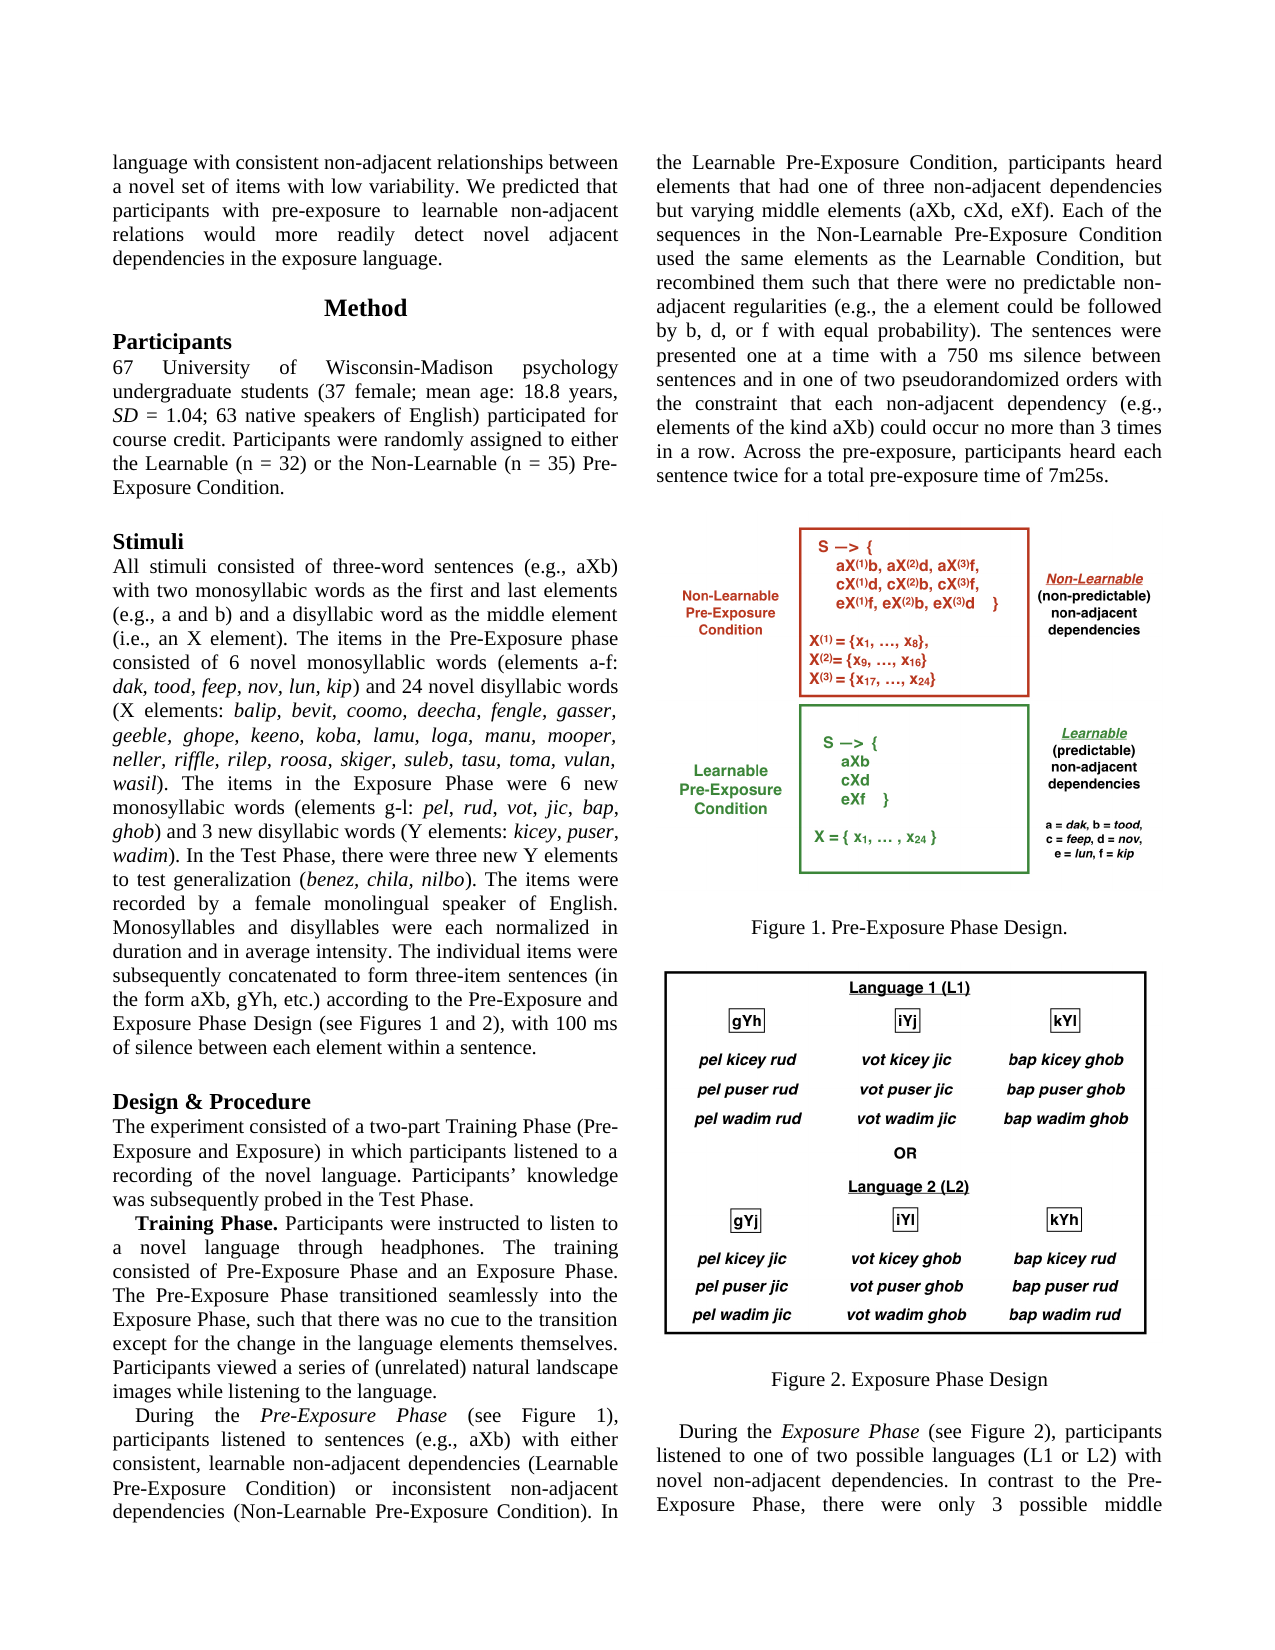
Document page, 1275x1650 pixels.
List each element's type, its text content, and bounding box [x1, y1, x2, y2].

text Figure 2. Exposure Phase Design [656, 1367, 1162, 1391]
text Stimuli [112, 528, 619, 554]
text All stimuli consisted of three-word sentences (e.g., aXb) with two monosyllabic words as the first and last elements (e.g., a and b) and a disyllabic word as the middle element (i.e., an X element). The items in the Pre-Exposure phase consisted of 6 novel monosyllablic words (elements a-f: dak, tood, feep, nov, lun, kip) and 24 novel disyllabic words (X elements: balip, bevit, coomo, deecha, fengle, gasser, geeble, ghope, keeno, koba, lamu, loga, manu, mooper, neller, riffle, rilep, roosa, skiger, suleb, tasu, toma, vulan, wasil). The items in the Exposure Phase were 6 new monosyllabic words (elements g-l: pel, rud, vot, jic, bap, ghob) and 3 new disyllabic words (Y elements: kicey, puser, wadim). In the Test Phase, there were three new Y elements to test generalization (benez, chila, nilbo). The items were recorded by a female monolingual speaker of English. Monosyllables and disyllables were each normalized in duration and in average intensity. The individual items were subsequently concatenated to form three-item sentences (in the form aXb, gYh, etc.) according to the Pre-Exposure and Exposure Phase Design (see Figures 1 and 2), with 100 ms of silence between each element within a sentence. [112, 554, 619, 1059]
text Figure 1. Pre-Exposure Phase Design. [656, 915, 1162, 939]
text Participants [112, 328, 619, 354]
picture [656, 511, 1163, 891]
text Design & Procedure [112, 1088, 619, 1114]
text Training Phase. Participants were instructed to listen to a novel language through headphones. The training consisted of Pre-Exposure Phase and an Exposure Phase. The Pre-Exposure Phase transitioned seamlessly into the Exposure Phase, such that there was no cue to the transition except for the change in the language elements themselves. Participants viewed a series of (unrelated) natural landscape images while listening to the language. [112, 1211, 619, 1403]
text During the Pre-Exposure Phase (see Figure 1), participants listened to sentences (e.g., aXb) with either consistent, learnable non-adjacent dependencies (Learnable Pre-Exposure Condition) or inconsistent non-adjacent dependencies (Non-Learnable Pre-Exposure Condition). In the Learnable Pre-Exposure Condition, participants heard elements that had one of three non-adjacent dependencies but varying middle elements (aXb, cXd, eXf). Each of the sequences in the Non-Learnable Pre-Exposure Condition used the same elements as the Learnable Condition, but recombined them such that there were no predictable non-adjacent regularities (e.g., the a element could be followed by b, d, or f with equal probability). The sentences were presented one at a time with a 750 ms silence between sentences and in one of two pseudorandomized orders with the constraint that each non-adjacent dependency (e.g., elements of the kind aXb) could occur no more than 3 times in a row. Across the pre-exposure, participants heard each sentence twice for a total pre-exposure time of 7m25s. [656, 150, 1162, 487]
text Method [112, 293, 619, 322]
text 67 University of Wisconsin-Madison psychology undergraduate students (37 female; mean age: 18.8 years, SD = 1.04; 63 native speakers of English) participated for course credit. Participants were randomly assigned to either the Learnable (n = 32) or the Non-Learnable (n = 35) Pre-Exposure Condition. [112, 354, 619, 499]
picture [656, 962, 1163, 1343]
text The experiment consisted of a two-part Training Phase (Pre-Exposure and Exposure) in which participants listened to a recording of the novel language. Participants’ knowledge was subsequently probed in the Test Phase. [112, 1114, 619, 1211]
